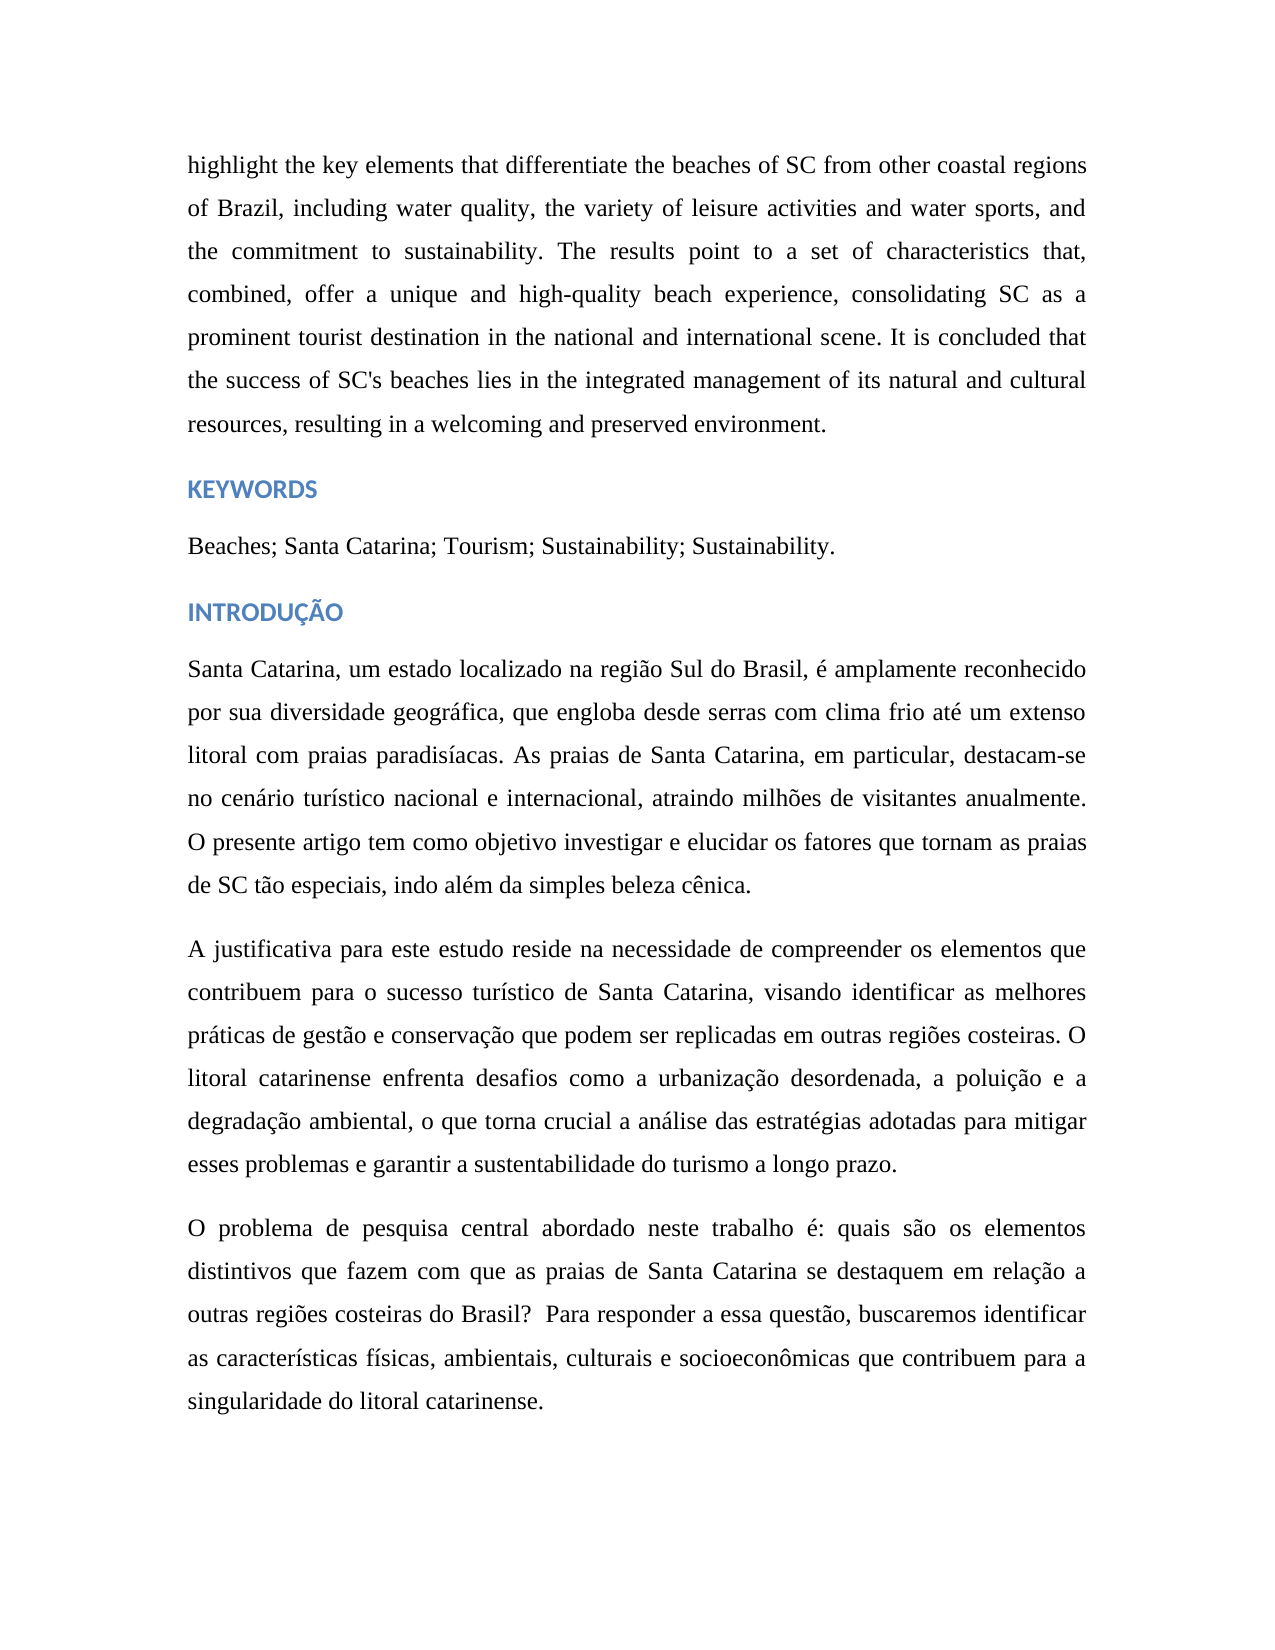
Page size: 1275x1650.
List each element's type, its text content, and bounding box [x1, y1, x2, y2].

text O problema de pesquisa central abordado neste trabalho é: quais são os elementos distintivos que fazem com que as praias de Santa Catarina se destaquem em relação a outras regiões costeiras do Brasil? Para responder a essa questão, buscaremos identificar as características físicas, ambientais, culturais e socioeconômicas que contribuem para a singularidade do litoral catarinense. [187, 1213, 1087, 1414]
text Beaches; Santa Catarina; Tourism; Sustainability; Sustainability. [187, 531, 1087, 560]
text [187, 150, 1087, 437]
subtitle INTRODUÇÃO [187, 595, 1087, 628]
subtitle KEYWORDS [187, 473, 1087, 506]
text Santa Catarina, um estado localizado na região Sul do Brasil, é amplamente reconhecido por sua diversidade geográfica, que engloba desde serras com clima frio até um extenso litoral com praias paradisíacas. As praias de Santa Catarina, em particular, destacam-se no cenário turístico nacional e internacional, atraindo milhões de visitantes anualmente. O presente artigo tem como objetivo investigar e elucidar os fatores que tornam as praias de SC tão especiais, indo além da simples beleza cênica. [187, 654, 1087, 898]
text A justificativa para este estudo reside na necessidade de compreender os elementos que contribuem para o sucesso turístico de Santa Catarina, visando identificar as melhores práticas de gestão e conservação que podem ser replicadas em outras regiões costeiras. O litoral catarinense enfrenta desafios como a urbanização desordenada, a poluição e a degradação ambiental, o que torna crucial a análise das estratégias adotadas para mitigar esses problemas e garantir a sustentabilidade do turismo a longo prazo. [187, 934, 1087, 1178]
